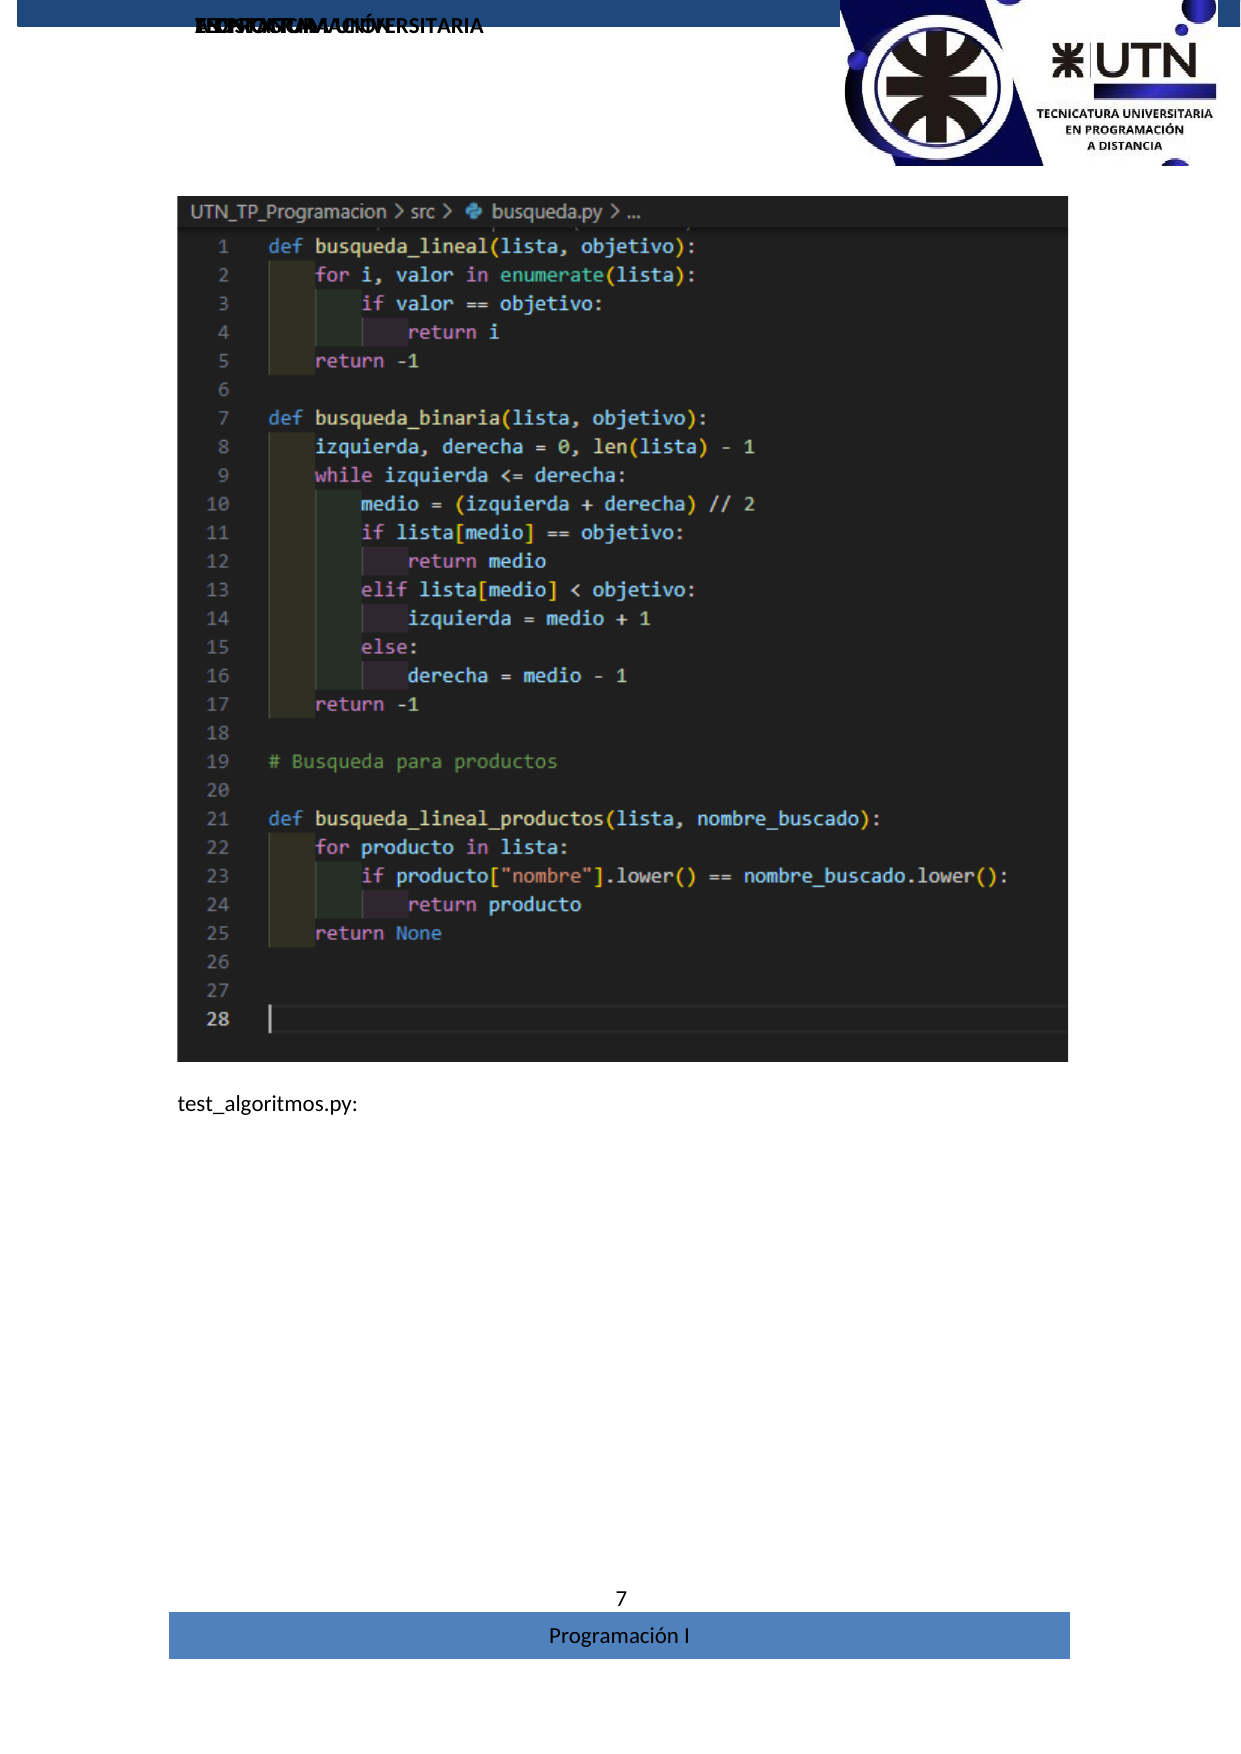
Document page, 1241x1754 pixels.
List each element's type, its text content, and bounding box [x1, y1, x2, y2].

picture [840, 0, 1218, 166]
text test_algoritmos.py: [177, 1089, 1068, 1117]
picture [177, 196, 1069, 1062]
